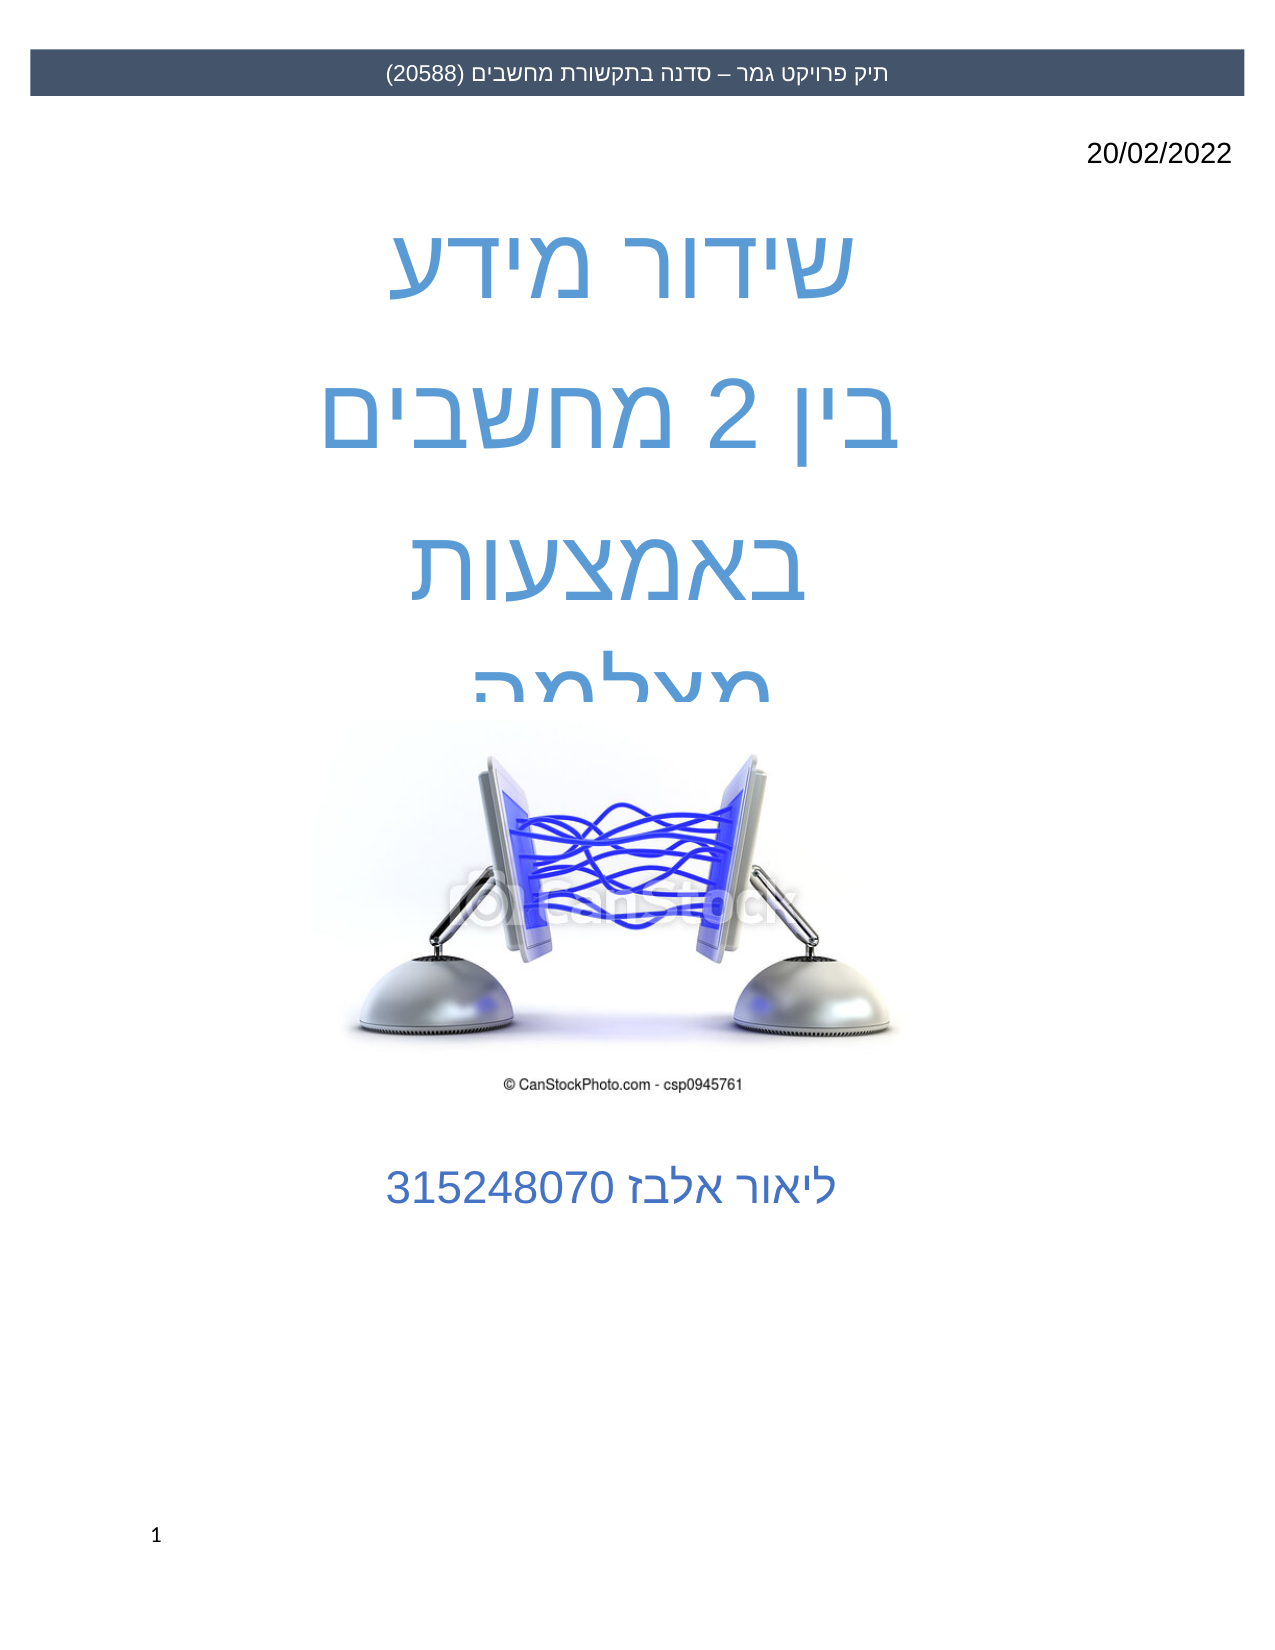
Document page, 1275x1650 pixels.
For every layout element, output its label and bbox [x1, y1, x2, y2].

picture [311, 720, 937, 1094]
